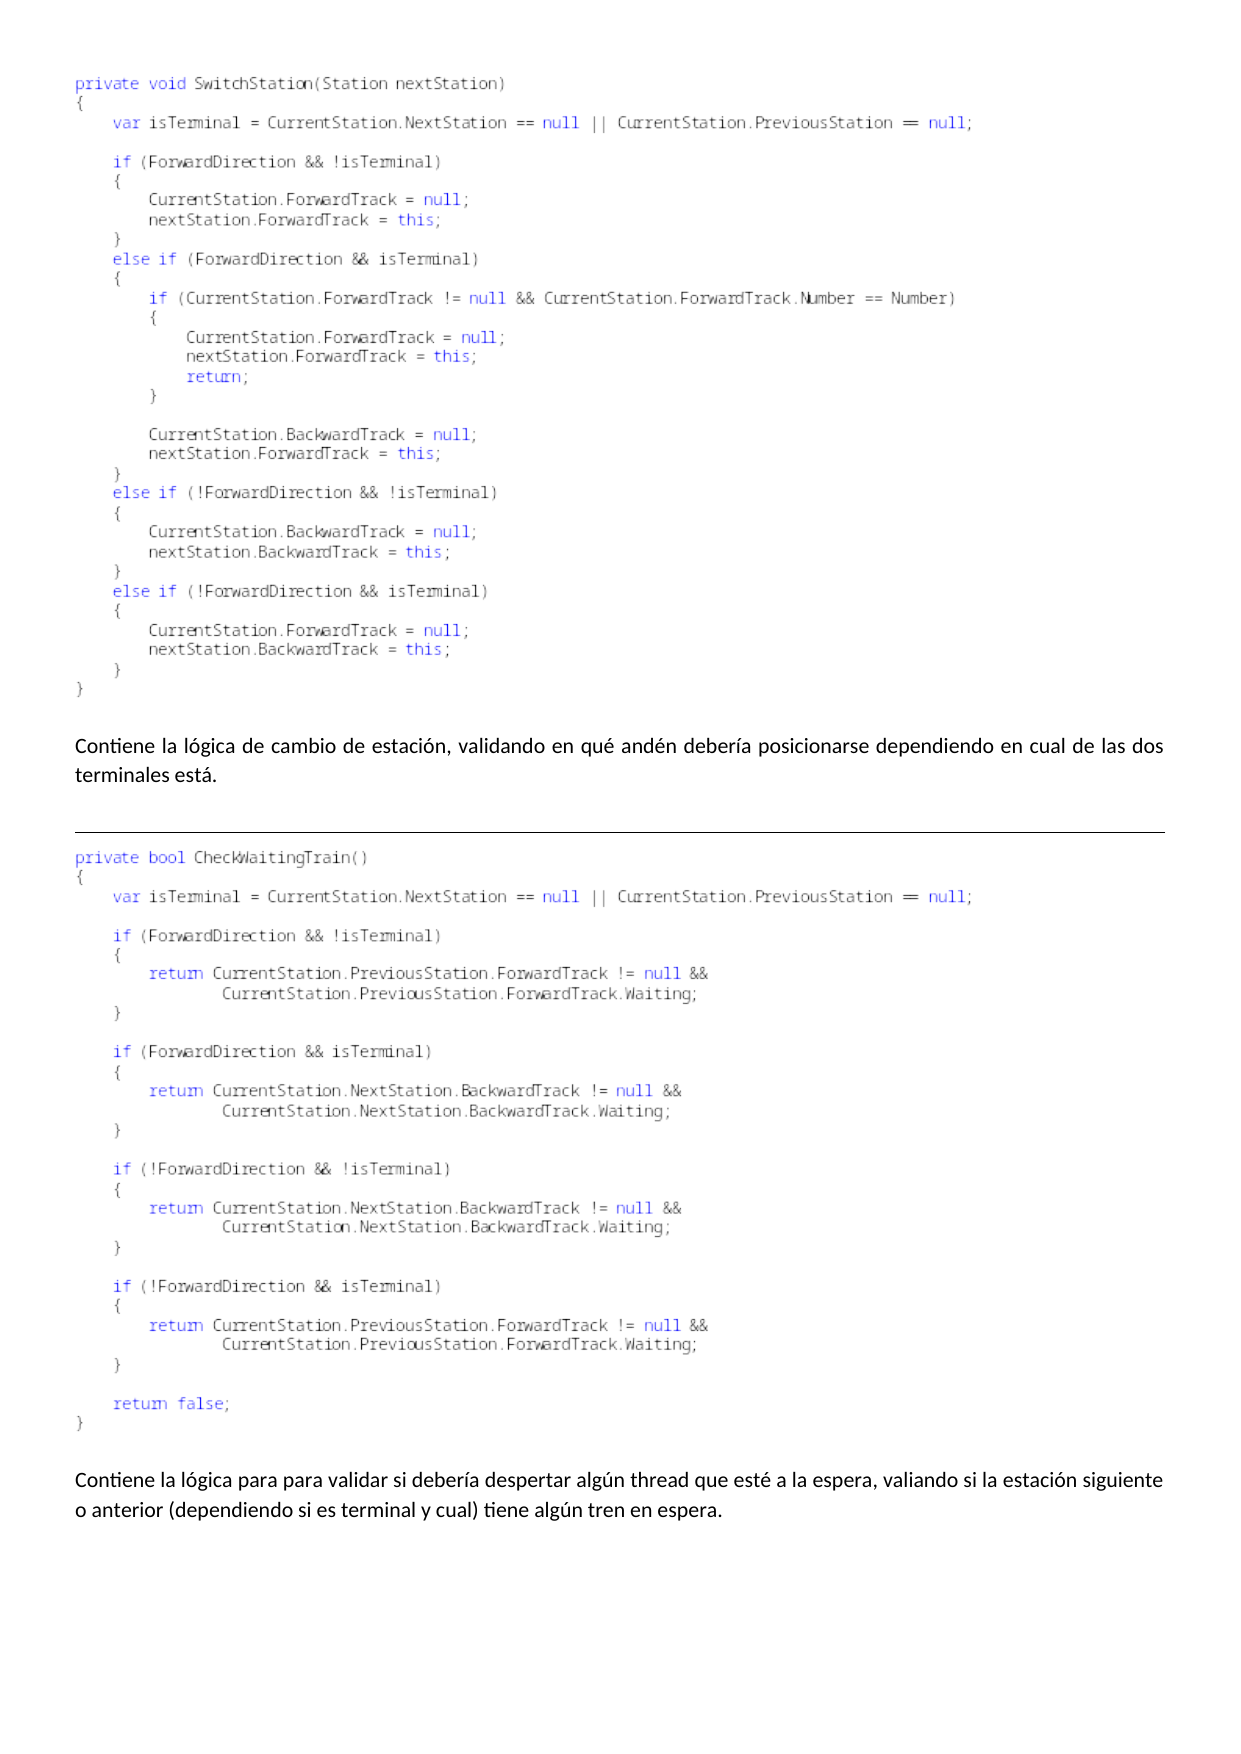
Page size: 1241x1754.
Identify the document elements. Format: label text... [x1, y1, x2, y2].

text Contiene la lógica de cambio de estación, validando en qué andén debería posicionarse dependiendo en cual de las dos terminales está. [75, 732, 1165, 788]
text Contiene la lógica para para validar si debería despertar algún thread que esté a la espera, valiando si la estación siguiente o anterior (dependiendo si es terminal y cual) tiene algún tren en espera. [75, 1466, 1165, 1522]
